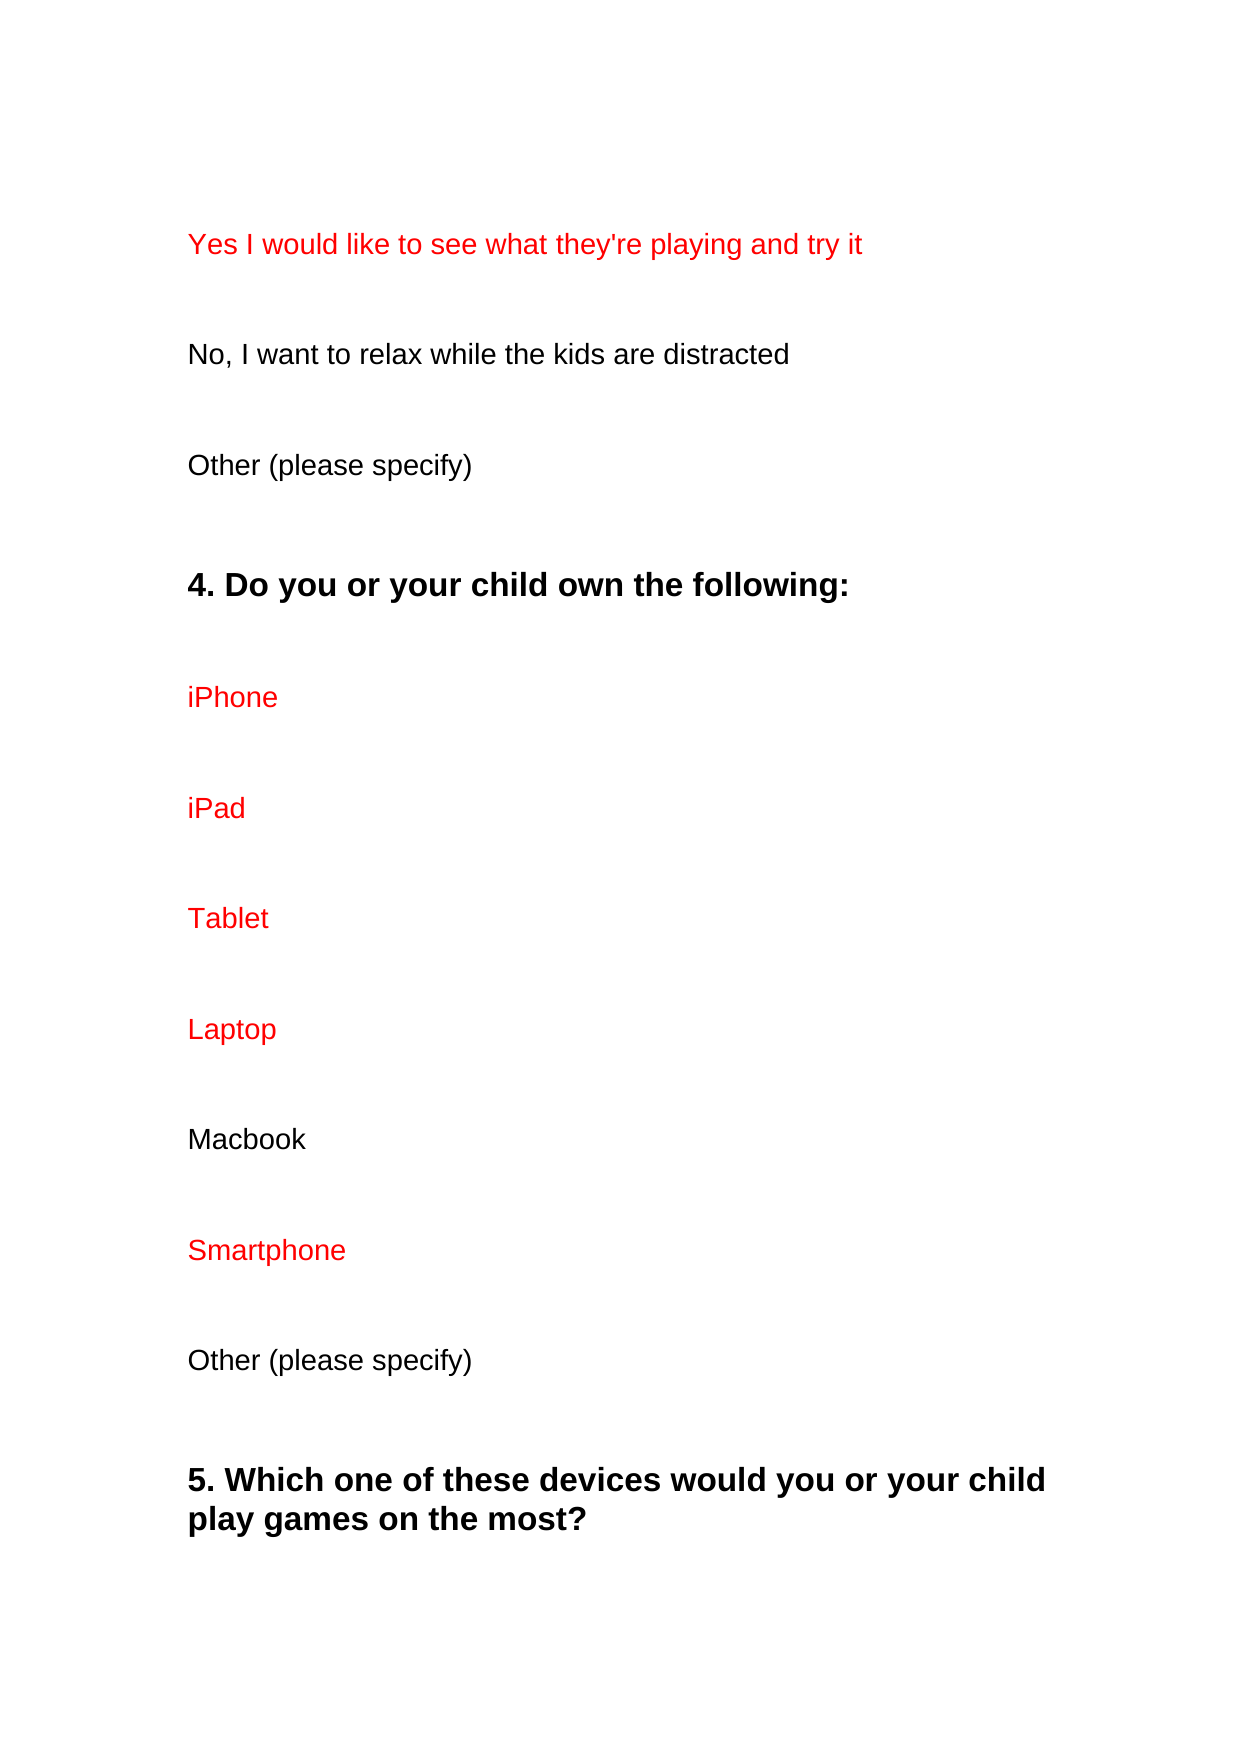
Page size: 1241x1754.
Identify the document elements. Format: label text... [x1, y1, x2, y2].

text Other (please specify) [187, 448, 1053, 481]
text Yes I would like to see what they're playing and try it [187, 227, 1053, 260]
text Tablet [187, 901, 1053, 935]
text 4. Do you or your child own the following: [187, 565, 1053, 603]
text 5. Which one of these devices would you or your child play games on the most? [187, 1460, 1053, 1537]
text iPhone [187, 680, 1053, 714]
text Smartphone [187, 1232, 1053, 1266]
text Other (please specify) [187, 1343, 1053, 1376]
text iPad [187, 791, 1053, 824]
text No, I want to relax while the kids are distracted [187, 337, 1053, 371]
text Macbook [187, 1122, 1053, 1156]
text Laptop [187, 1012, 1053, 1045]
